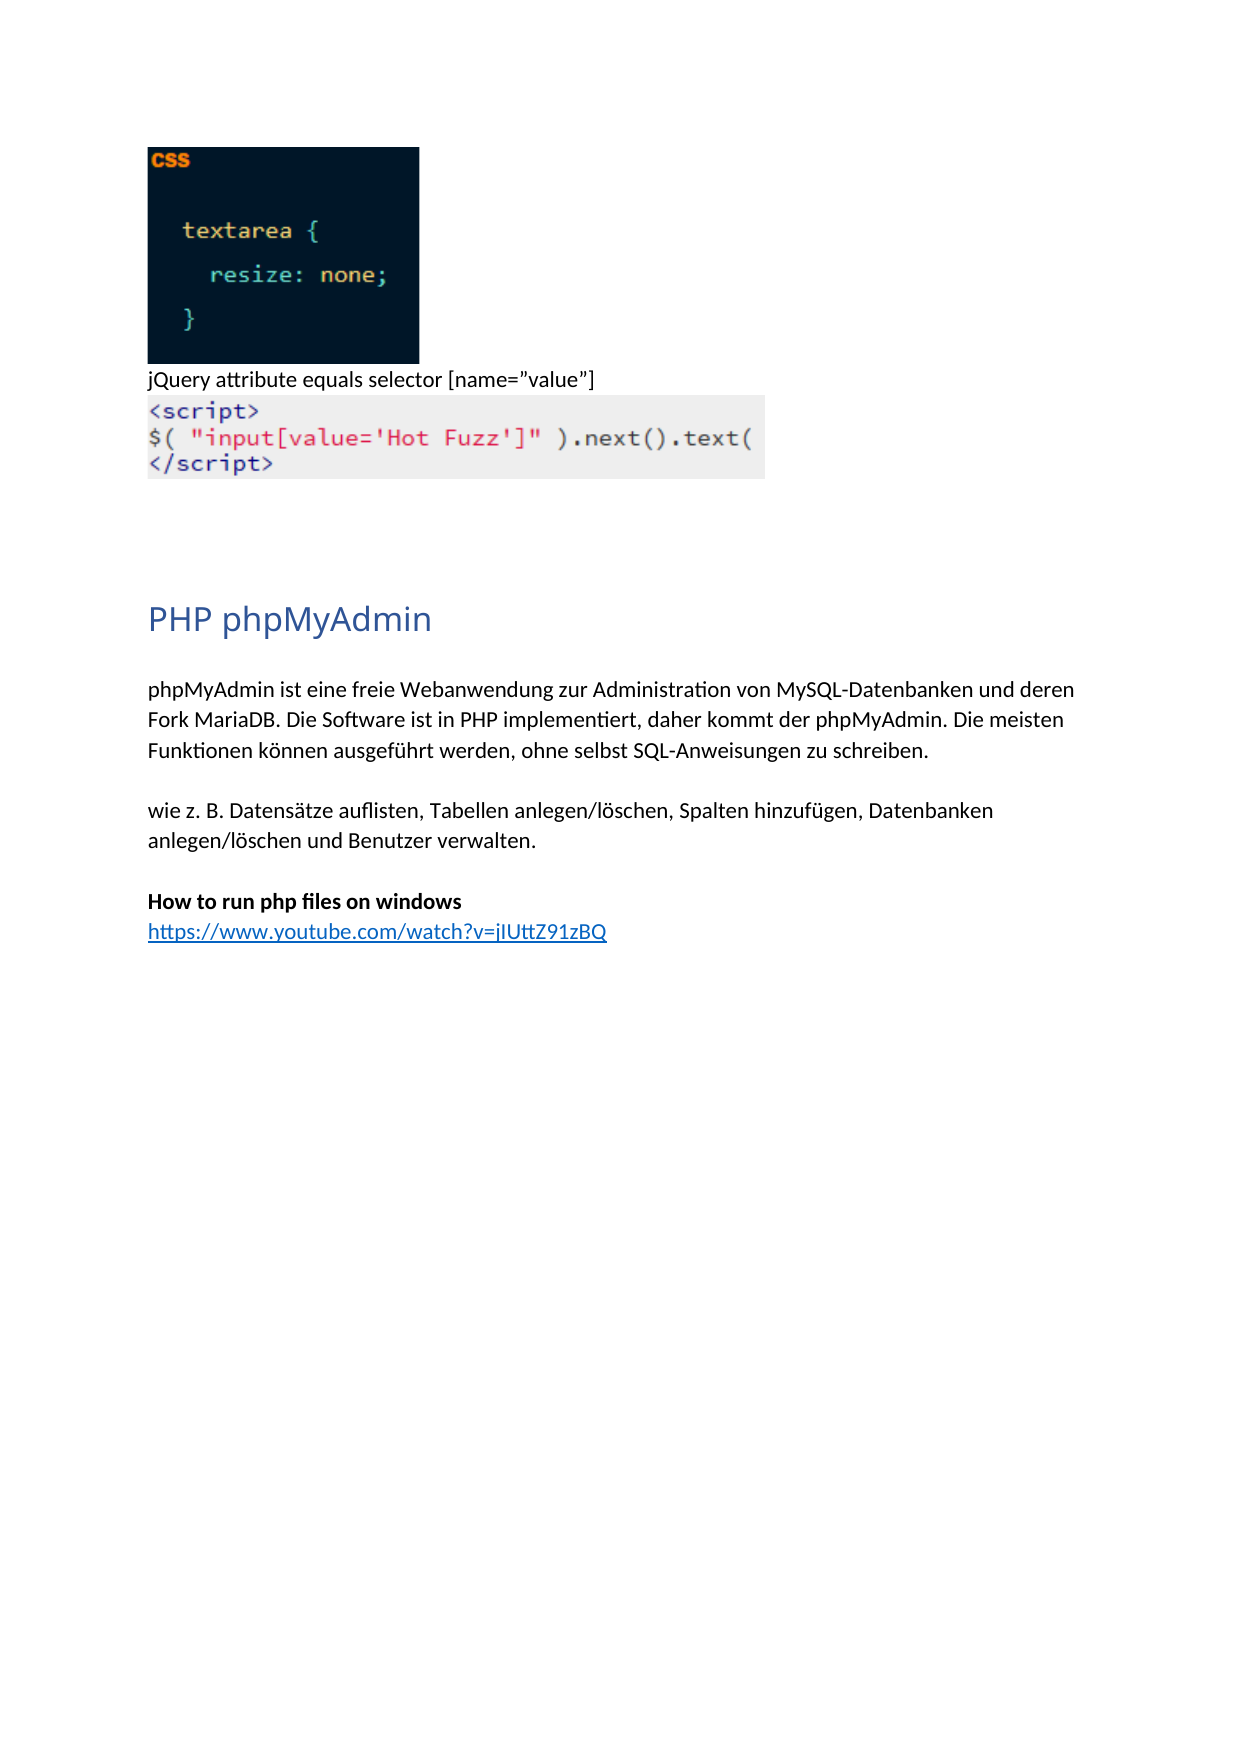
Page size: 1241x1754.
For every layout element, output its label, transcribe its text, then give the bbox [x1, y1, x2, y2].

text How to run php files on windows [148, 887, 1093, 915]
subtitle PHP phpMyAdmin [148, 596, 1093, 642]
text https://www.youtube.com/watch?v=jIUttZ91zBQ [148, 917, 1093, 945]
text jQuery attribute equals selector [name=”value”] [148, 365, 1093, 393]
picture [147, 395, 765, 479]
text wie z. B. Datensätze auflisten, Tabellen anlegen/löschen, Spalten hinzufügen, Datenbanken anlegen/löschen und Benutzer verwalten. [148, 796, 1093, 854]
picture [147, 147, 420, 364]
text phpMyAdmin ist eine freie Webanwendung zur Administration von MySQL-Datenbanken und deren Fork MariaDB. Die Software ist in PHP implementiert, daher kommt der phpMyAdmin. Die meisten Funktionen können ausgeführt werden, ohne selbst SQL-Anweisungen zu schreiben. [148, 675, 1093, 764]
